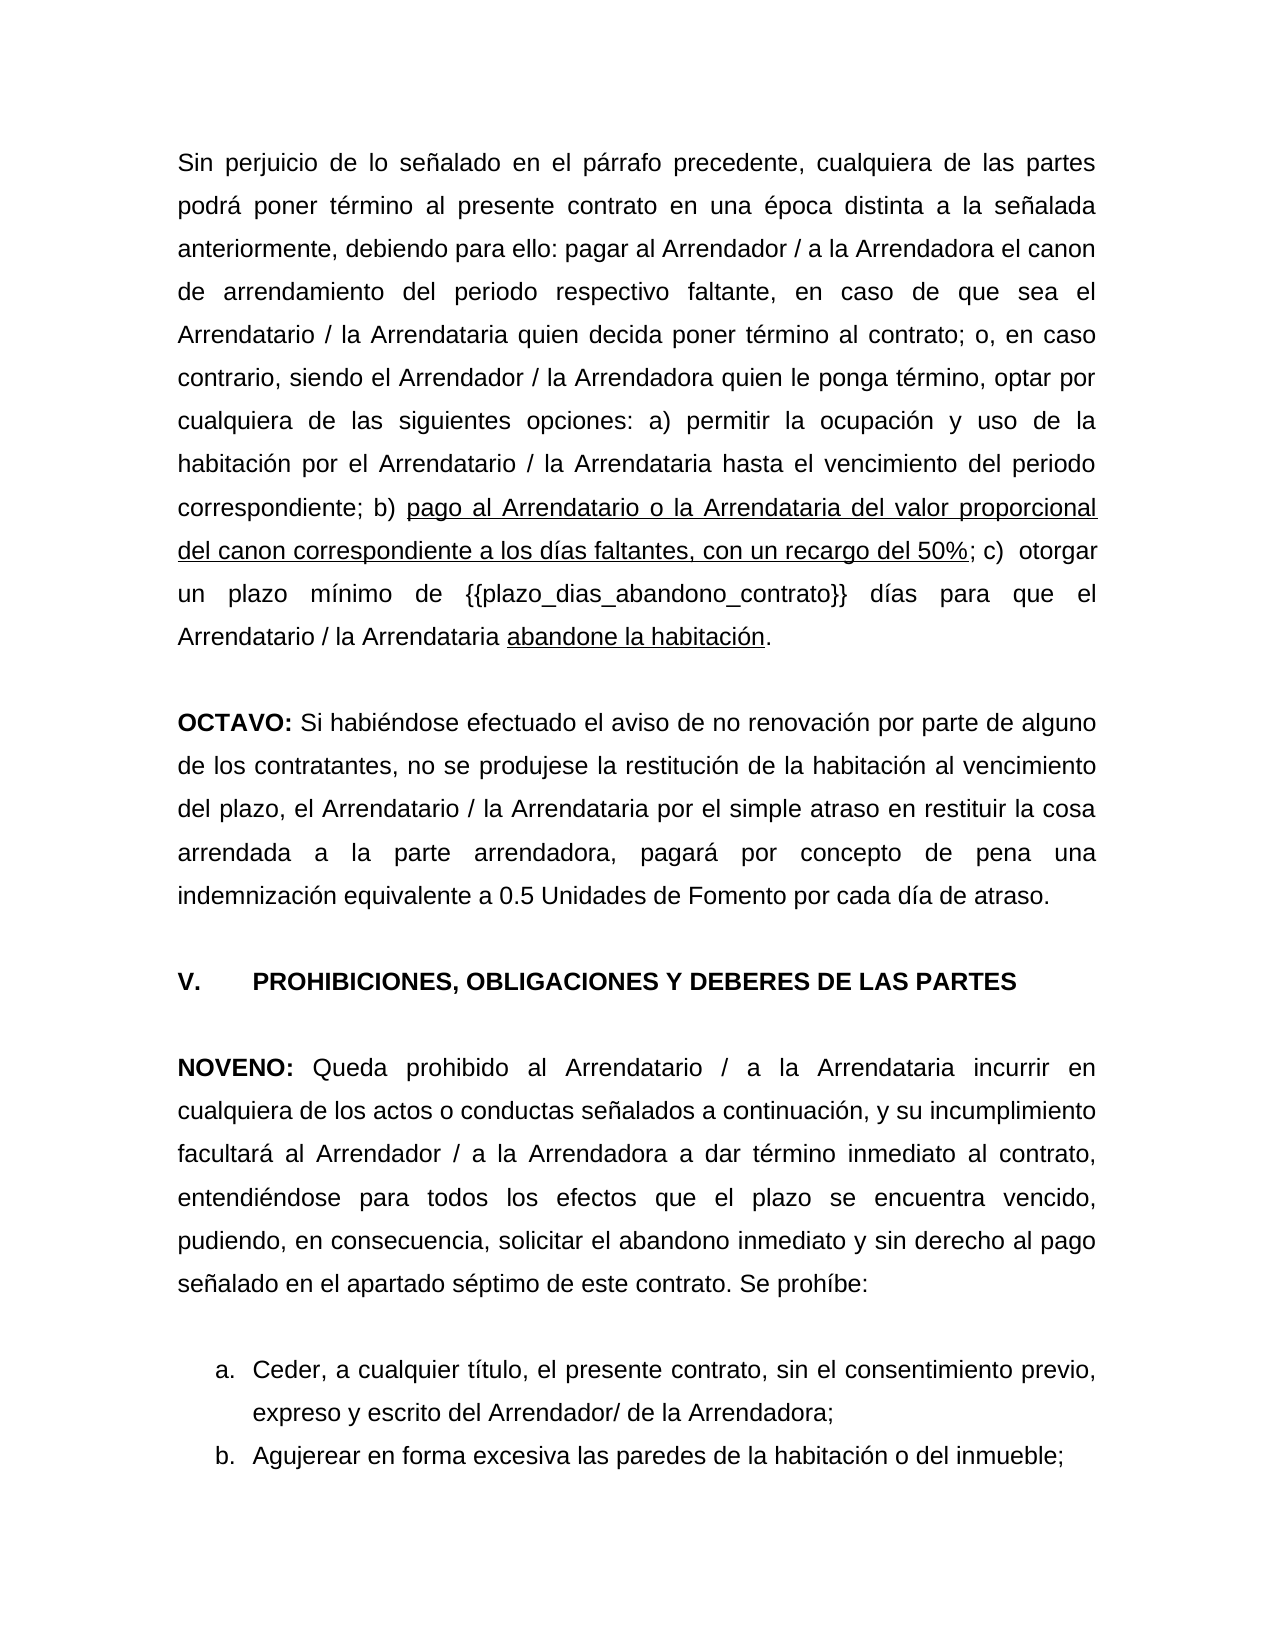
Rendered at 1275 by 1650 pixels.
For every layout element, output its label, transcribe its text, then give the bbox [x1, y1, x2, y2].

list Agujerear en forma excesiva las paredes de la habitación o del inmueble; [215, 1441, 1098, 1470]
text Sin perjuicio de lo señalado en el párrafo precedente, cualquiera de las partes podrá poner término al presente contrato en una época distinta a la señalada anteriormente, debiendo para ello: pagar al Arrendador / a la Arrendadora el canon de arrendamiento del periodo respectivo faltante, en caso de que sea el Arrendatario / la Arrendataria quien decida poner término al contrato; o, en caso contrario, siendo el Arrendador / la Arrendadora quien le ponga término, optar por cualquiera de las siguientes opciones: a) permitir la ocupación y uso de la habitación por el Arrendatario / la Arrendataria hasta el vencimiento del periodo correspondiente; b) pago al Arrendatario o la Arrendataria del valor proporcional del canon correspondiente a los días faltantes, con un recargo del 50%; c) otorgar un plazo mínimo de {{plazo_dias_abandono_contrato}} días para que el Arrendatario / la Arrendataria abandone la habitación. [177, 148, 1098, 651]
text NOVENO: Queda prohibido al Arrendatario / a la Arrendataria incurrir en cualquiera de los actos o conductas señalados a continuación, y su incumplimiento facultará al Arrendador / a la Arrendadora a dar término inmediato al contrato, entendiéndose para todos los efectos que el plazo se encuentra vencido, pudiendo, en consecuencia, solicitar el abandono inmediato y sin derecho al pago señalado en el apartado séptimo de este contrato. Se prohíbe: [177, 1053, 1098, 1298]
text OCTAVO: Si habiéndose efectuado el aviso de no renovación por parte de alguno de los contratantes, no se produjese la restitución de la habitación al vencimiento del plazo, el Arrendatario / la Arrendataria por el simple atraso en restituir la cosa arrendada a la parte arrendadora, pagará por concepto de pena una indemnización equivalente a 0.5 Unidades de Fomento por cada día de atraso. [177, 708, 1098, 909]
list Ceder, a cualquier título, el presente contrato, sin el consentimiento previo, expreso y escrito del Arrendador/ de la Arrendadora; [215, 1355, 1098, 1427]
list PROHIBICIONES, OBLIGACIONES Y DEBERES DE LAS PARTES [177, 967, 1098, 996]
